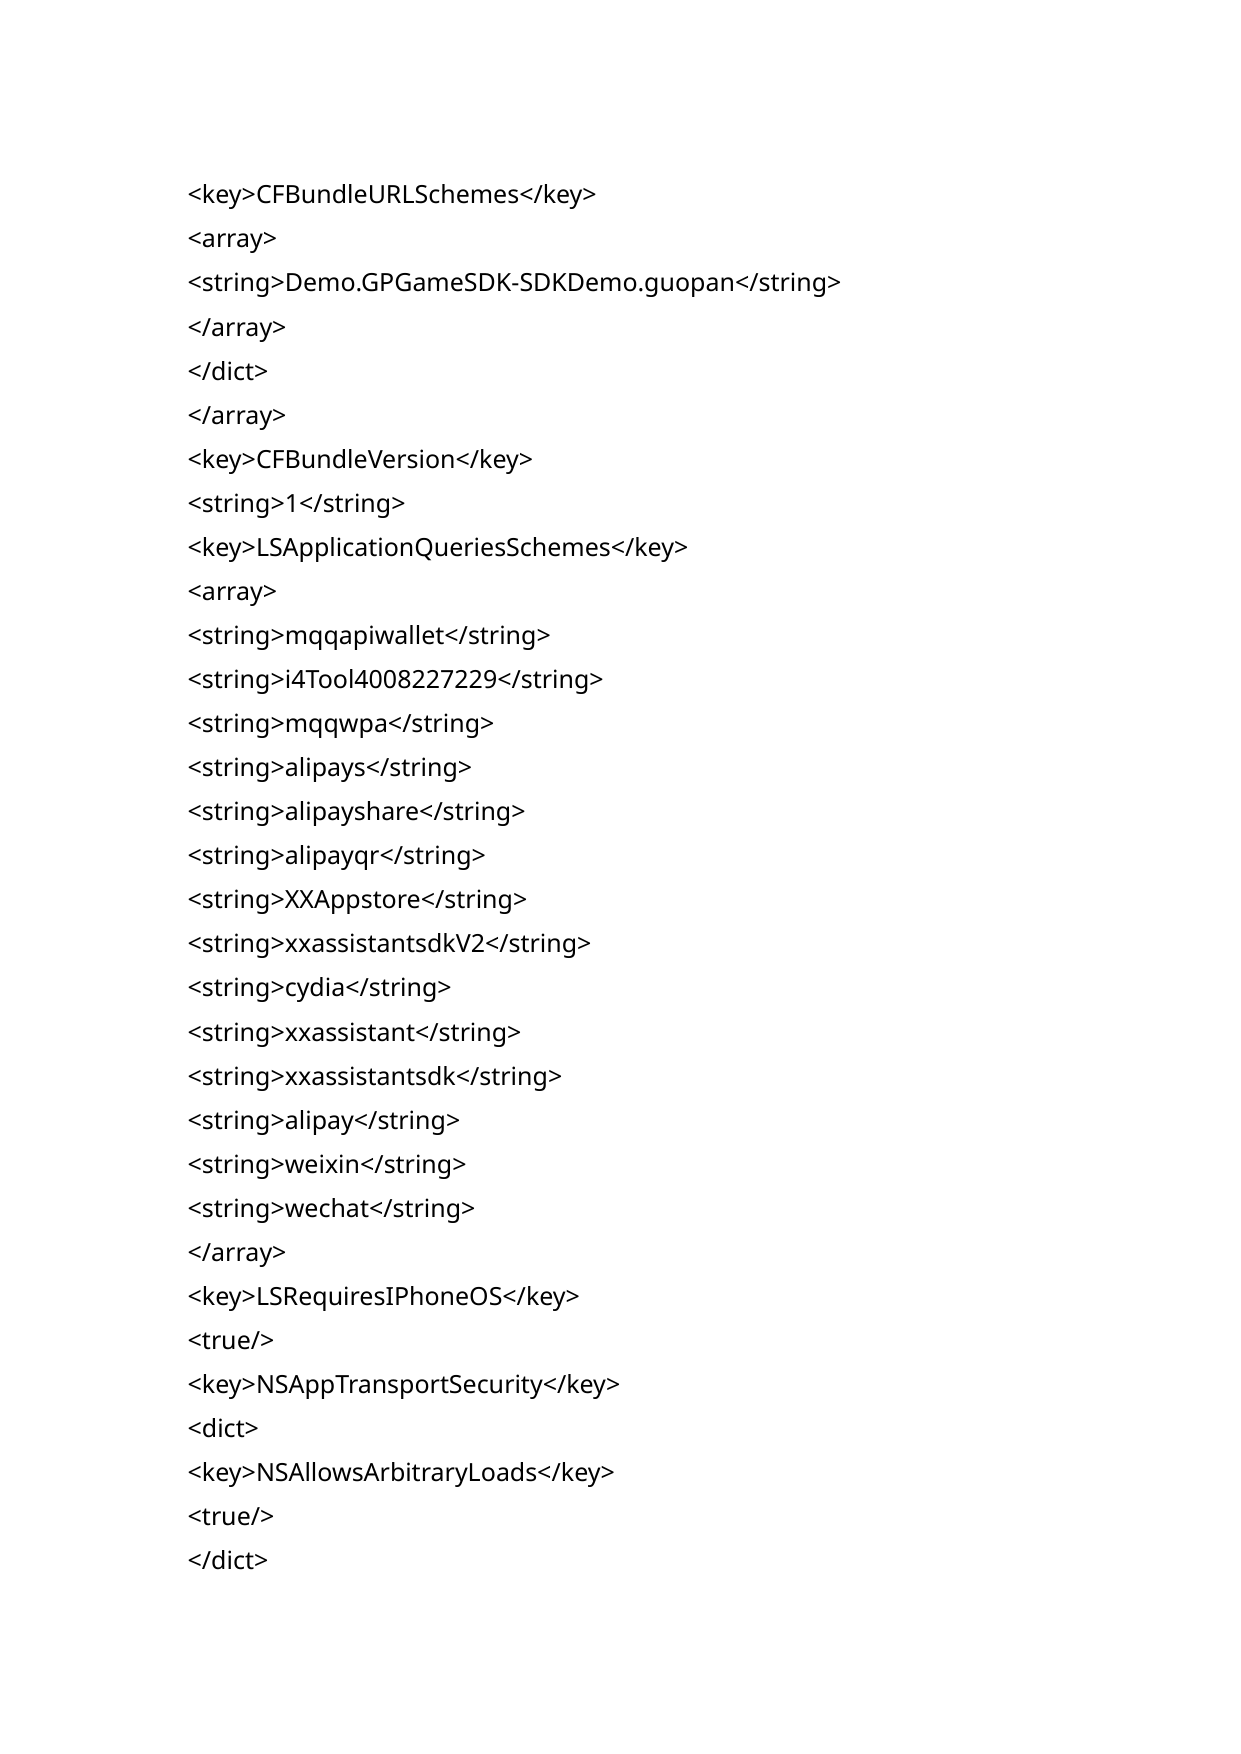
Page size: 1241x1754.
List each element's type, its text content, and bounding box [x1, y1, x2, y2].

text <string>alipayqr</string> [187, 833, 1053, 877]
text <string>1</string> [187, 480, 1053, 524]
text <string>alipay</string> [187, 1097, 1053, 1141]
text <key>LSRequiresIPhoneOS</key> [187, 1273, 1053, 1318]
text <string>XXAppstore</string> [187, 877, 1053, 921]
text <string>xxassistantsdkV2</string> [187, 921, 1053, 965]
text <key>NSAppTransportSecurity</key> [187, 1362, 1053, 1406]
text </array> [187, 392, 1053, 436]
text <dict> [187, 1406, 1053, 1450]
text <string>cydia</string> [187, 965, 1053, 1009]
text <string>mqqwpa</string> [187, 701, 1053, 745]
text </dict> [187, 1538, 1053, 1582]
text <string>weixin</string> [187, 1141, 1053, 1185]
text <true/> [187, 1318, 1053, 1362]
text <string>Demo.GPGameSDK-SDKDemo.guopan</string> [187, 260, 1053, 304]
text <key>CFBundleVersion</key> [187, 436, 1053, 480]
text <true/> [187, 1494, 1053, 1538]
text </array> [187, 304, 1053, 348]
text <string>i4Tool4008227229</string> [187, 657, 1053, 701]
text <string>alipays</string> [187, 745, 1053, 789]
text <array> [187, 216, 1053, 260]
text <key>CFBundleURLSchemes</key> [187, 172, 1053, 216]
text <array> [187, 568, 1053, 613]
text <key>NSAllowsArbitraryLoads</key> [187, 1450, 1053, 1494]
text <string>xxassistantsdk</string> [187, 1053, 1053, 1097]
text <string>xxassistant</string> [187, 1009, 1053, 1053]
text <key>LSApplicationQueriesSchemes</key> [187, 524, 1053, 568]
text <string>alipayshare</string> [187, 789, 1053, 833]
text <string>mqqapiwallet</string> [187, 613, 1053, 657]
text </array> [187, 1229, 1053, 1273]
text </dict> [187, 348, 1053, 392]
text <string>wechat</string> [187, 1185, 1053, 1229]
